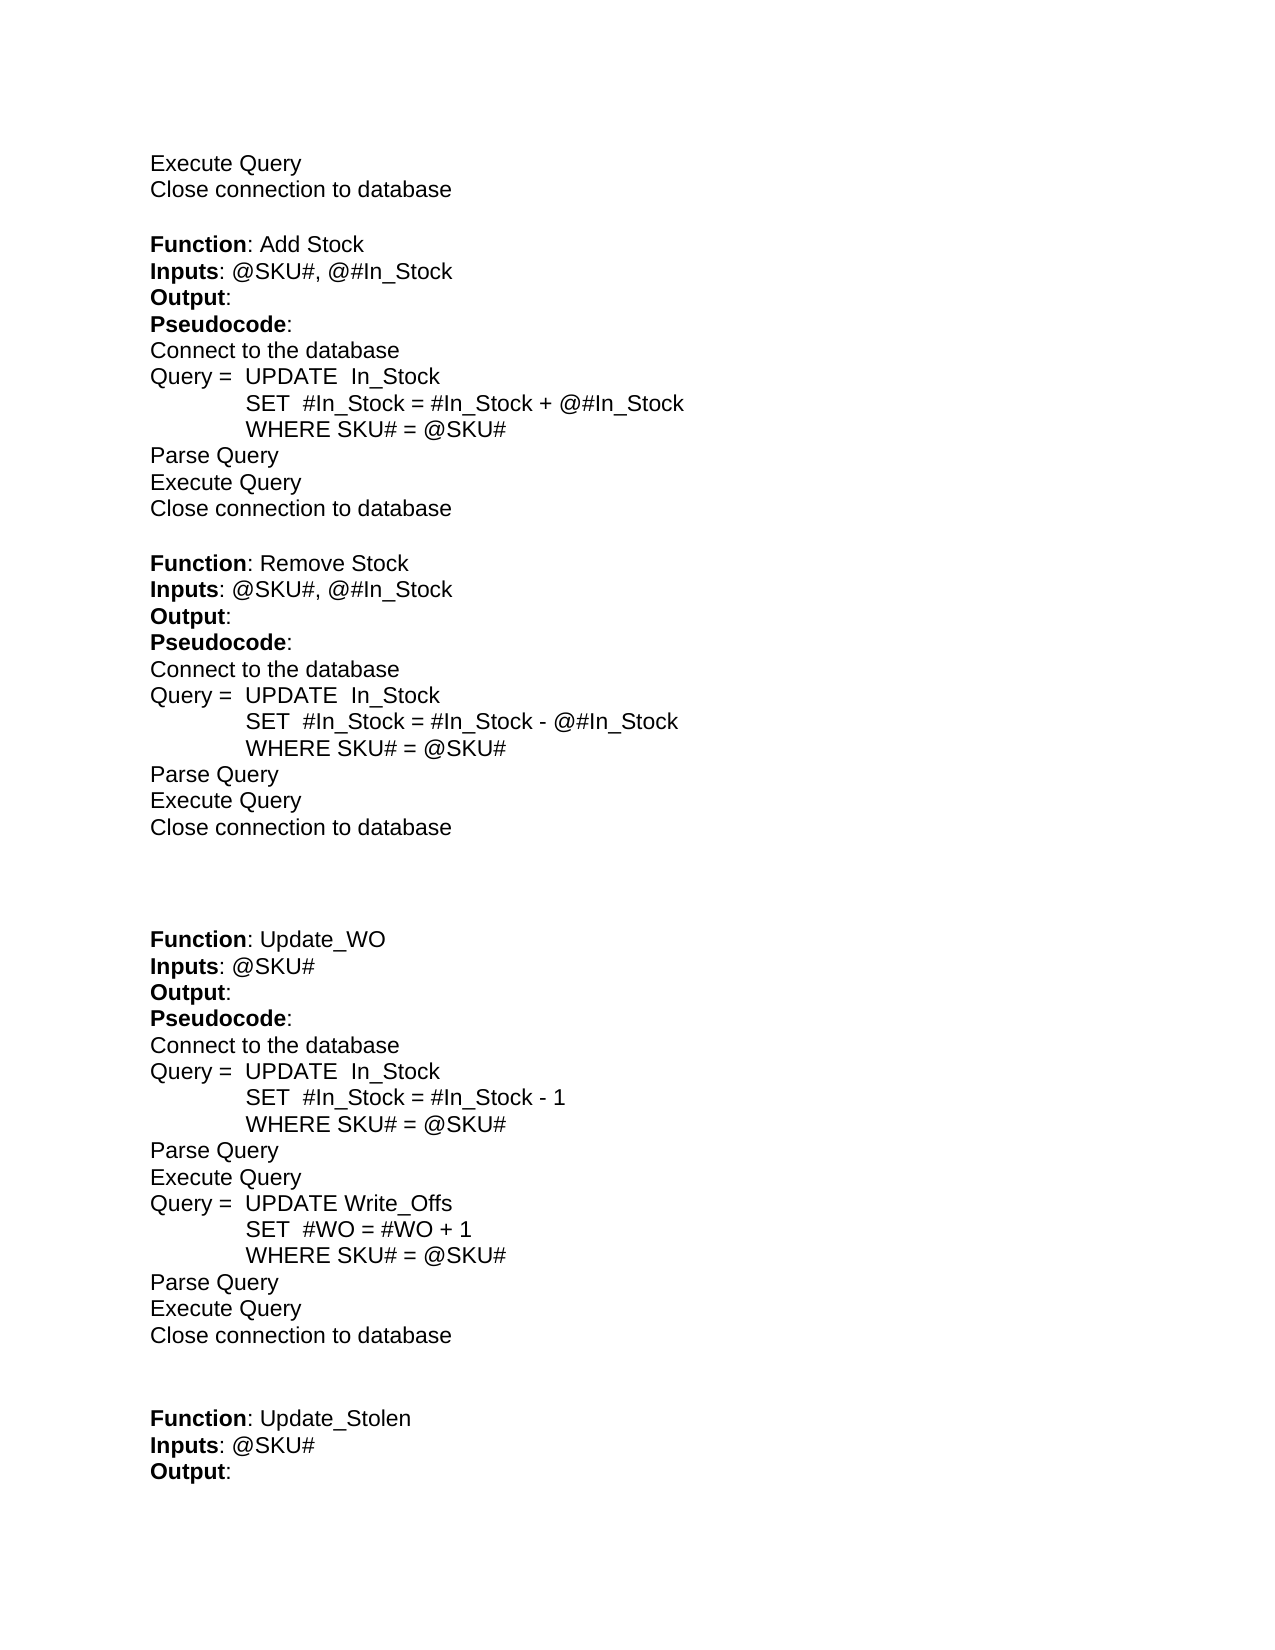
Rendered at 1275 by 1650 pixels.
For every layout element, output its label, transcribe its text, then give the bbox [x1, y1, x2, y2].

text Execute Query [150, 1295, 1125, 1322]
text SET #In_Stock = #In_Stock + @#In_Stock [150, 389, 1125, 416]
text Query = UPDATE In_Stock [150, 682, 1125, 708]
text Execute Query [150, 787, 1125, 814]
text Pseudocode: [150, 311, 1125, 337]
text Inputs: @SKU#, @#In_Stock [150, 576, 1125, 603]
text Function: Update_WO [150, 926, 1125, 953]
text Output: [150, 284, 1125, 311]
text Close connection to database [150, 1322, 1125, 1348]
text Query = UPDATE In_Stock [150, 363, 1125, 389]
text Connect to the database [150, 1032, 1125, 1058]
text Parse Query [150, 1269, 1125, 1295]
text Query = UPDATE In_Stock [150, 1058, 1125, 1084]
text WHERE SKU# = @SKU# [150, 1111, 1125, 1137]
text Parse Query [150, 442, 1125, 469]
text Pseudocode: [150, 1005, 1125, 1032]
text Query = UPDATE Write_Offs [150, 1190, 1125, 1216]
text SET #WO = #WO + 1 [150, 1216, 1125, 1242]
text Parse Query [150, 761, 1125, 787]
text Output: [150, 1458, 1125, 1484]
text SET #In_Stock = #In_Stock - @#In_Stock [150, 708, 1125, 734]
text Connect to the database [150, 337, 1125, 363]
text Execute Query [150, 150, 1125, 176]
text Parse Query [150, 1137, 1125, 1163]
text Pseudocode: [150, 629, 1125, 656]
text Close connection to database [150, 814, 1125, 840]
text Function: Add Stock [150, 231, 1125, 258]
text Function: Remove Stock [150, 550, 1125, 576]
text Connect to the database [150, 656, 1125, 682]
text Execute Query [150, 1163, 1125, 1190]
text Inputs: @SKU#, @#In_Stock [150, 258, 1125, 284]
text SET #In_Stock = #In_Stock - 1 [150, 1084, 1125, 1111]
text Close connection to database [150, 176, 1125, 203]
text WHERE SKU# = @SKU# [150, 734, 1125, 761]
text Output: [150, 979, 1125, 1005]
text Output: [150, 603, 1125, 629]
text Inputs: @SKU# [150, 953, 1125, 979]
text Close connection to database [150, 495, 1125, 521]
text WHERE SKU# = @SKU# [150, 1242, 1125, 1269]
text Execute Query [150, 469, 1125, 495]
text WHERE SKU# = @SKU# [150, 416, 1125, 442]
text Function: Update_Stolen [150, 1405, 1125, 1432]
text Inputs: @SKU# [150, 1432, 1125, 1458]
